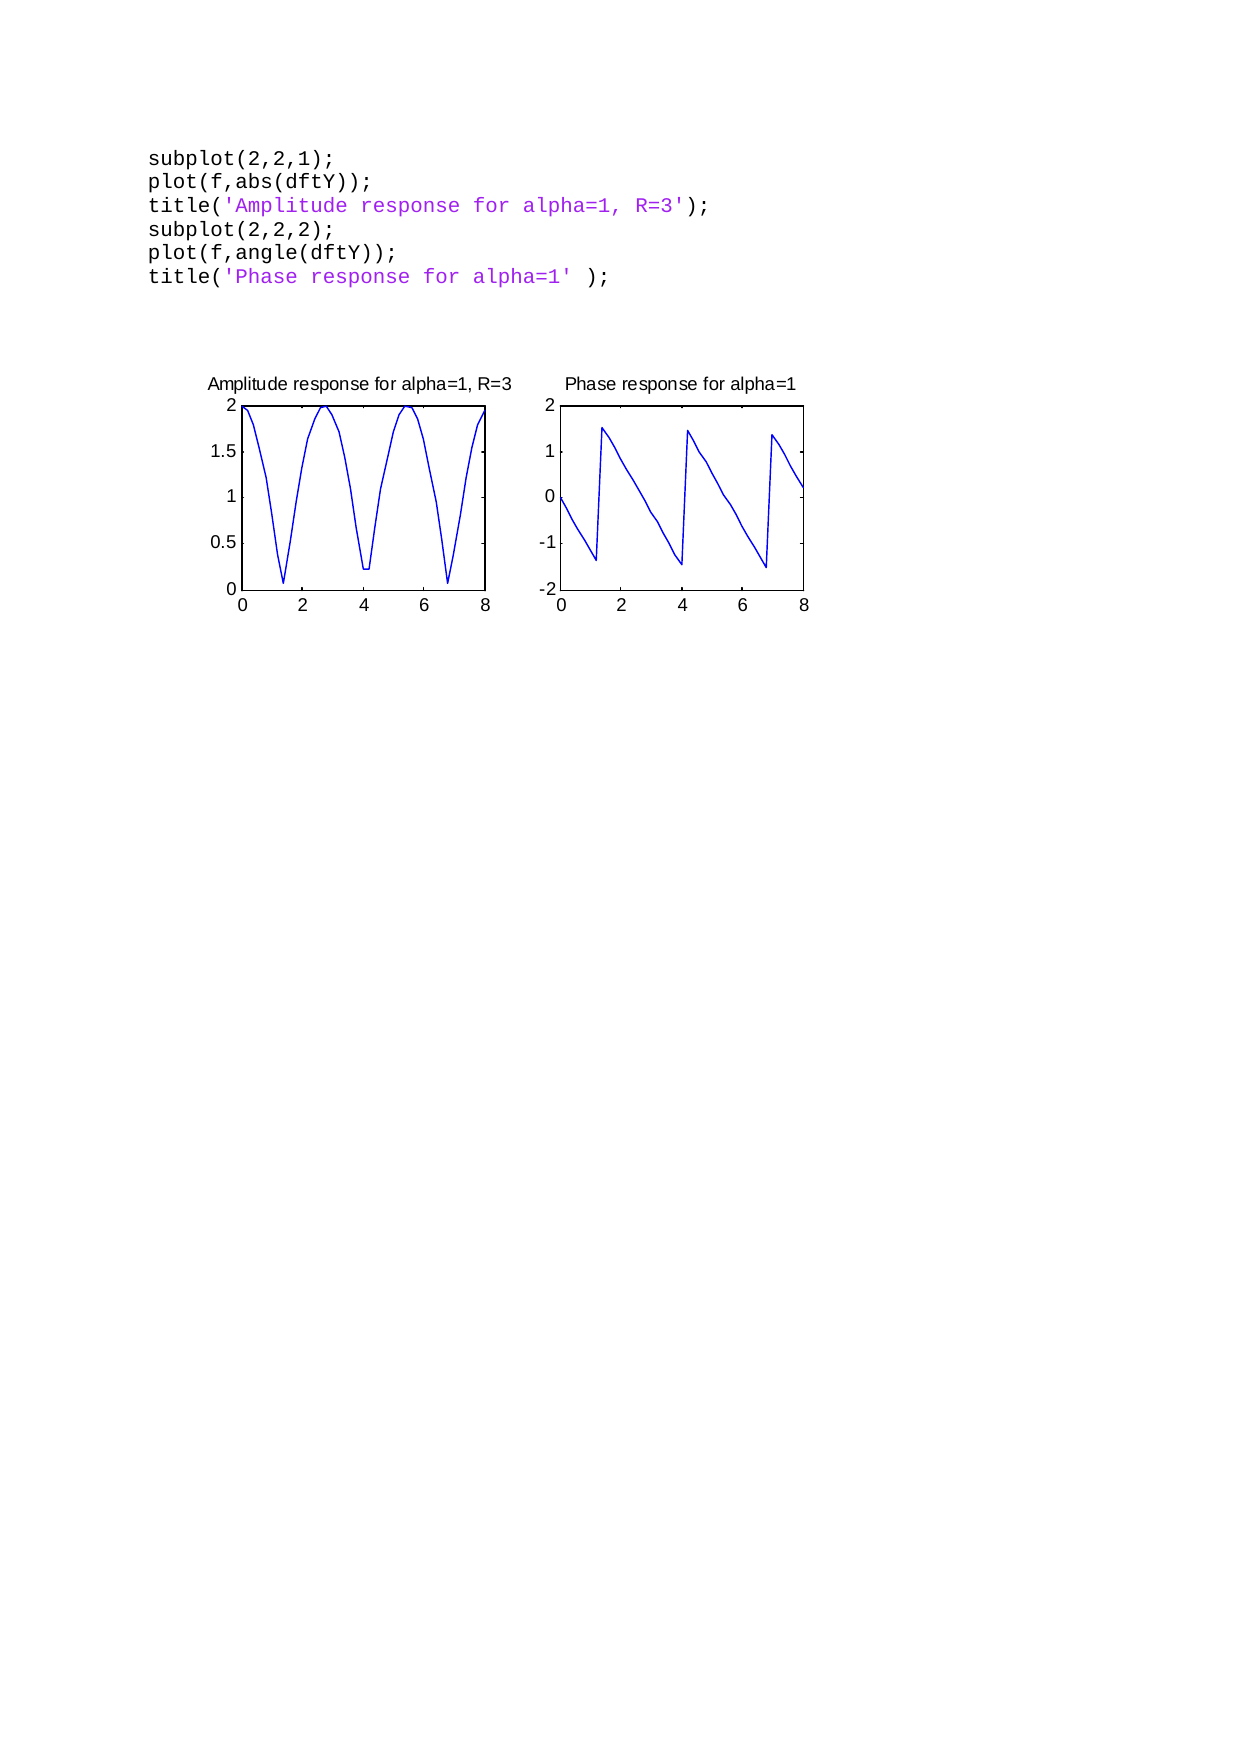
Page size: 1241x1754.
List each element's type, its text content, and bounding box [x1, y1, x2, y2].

text subplot(2,2,1); [148, 148, 1093, 171]
text title('Amplitude response for alpha=1, R=3'); [148, 195, 1093, 218]
text plot(f,abs(dftY)); [148, 171, 1093, 195]
text title('Phase response for alpha=1' ); [148, 266, 1093, 289]
text plot(f,angle(dftY)); [148, 242, 1093, 266]
text subplot(2,2,2); [148, 218, 1093, 242]
